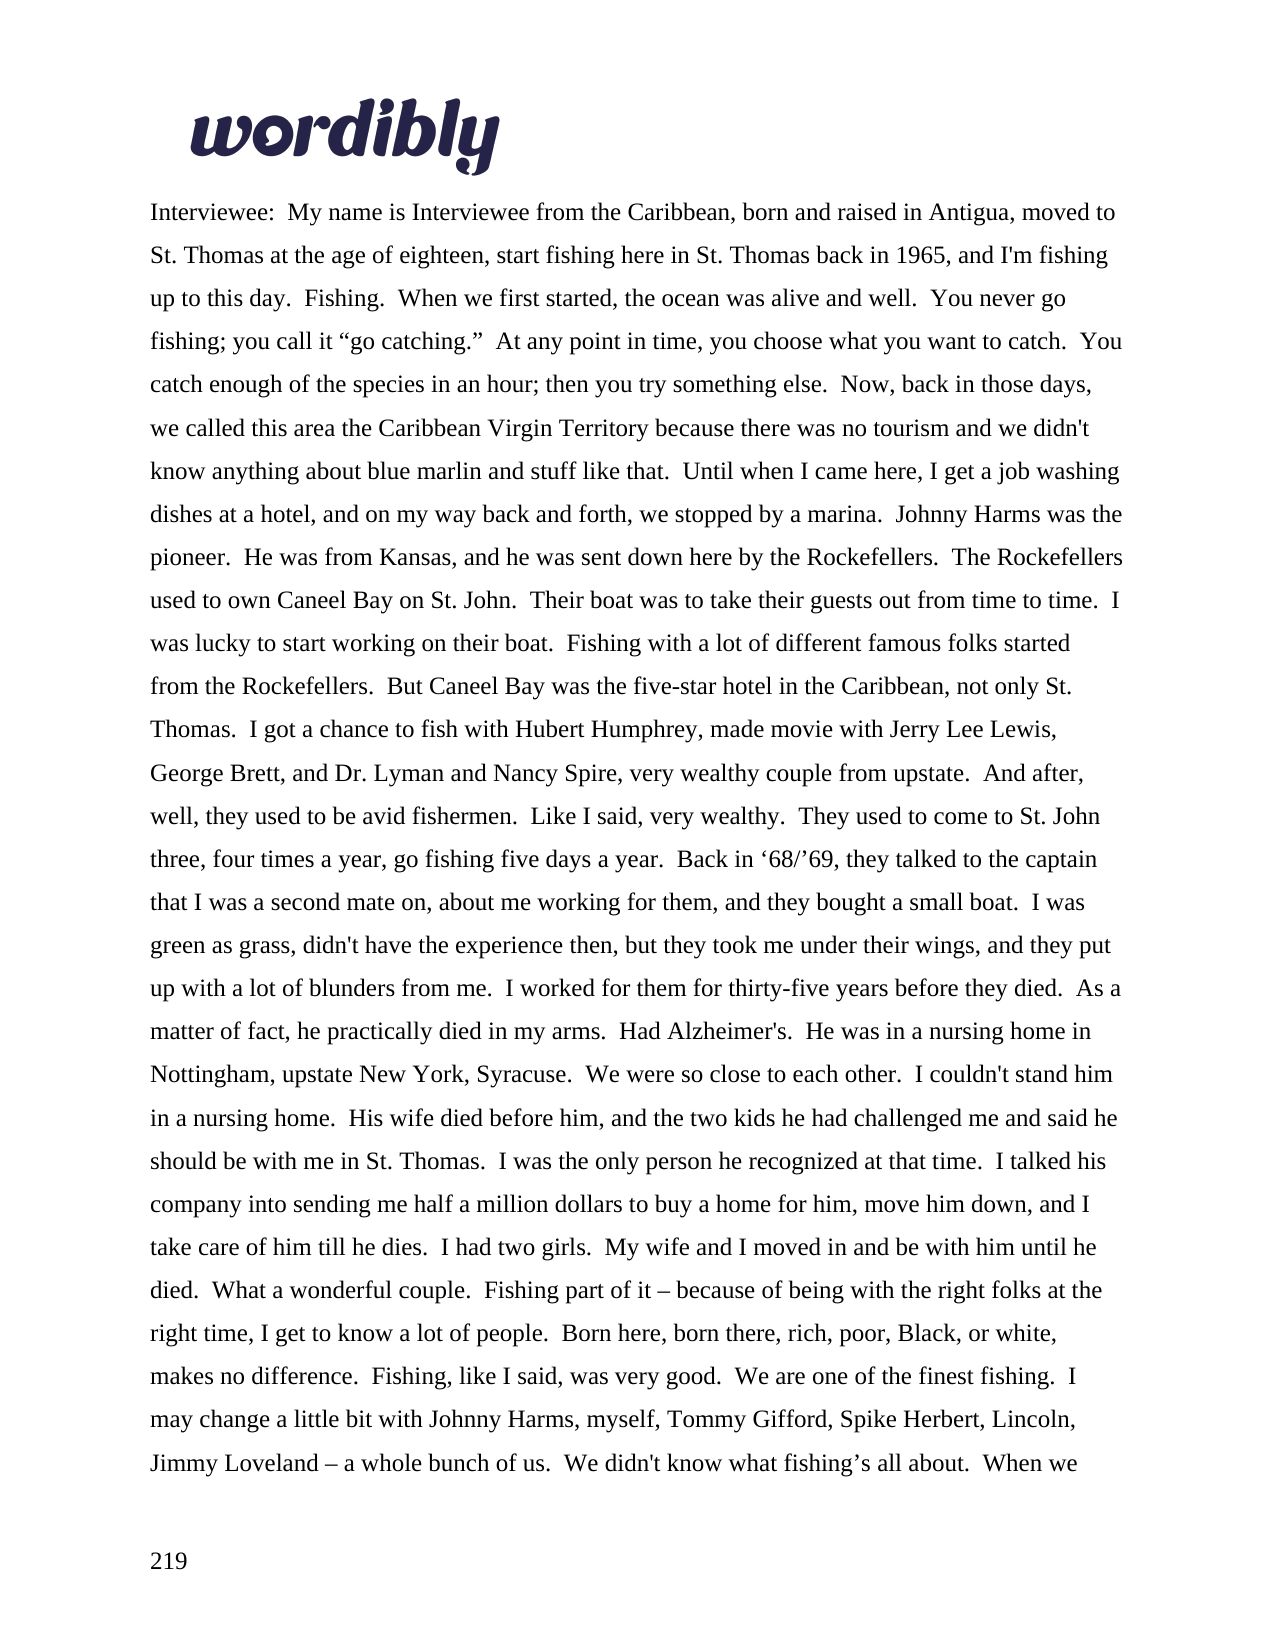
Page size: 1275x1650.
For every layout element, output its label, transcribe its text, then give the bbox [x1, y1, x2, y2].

picture [150, 75, 540, 197]
